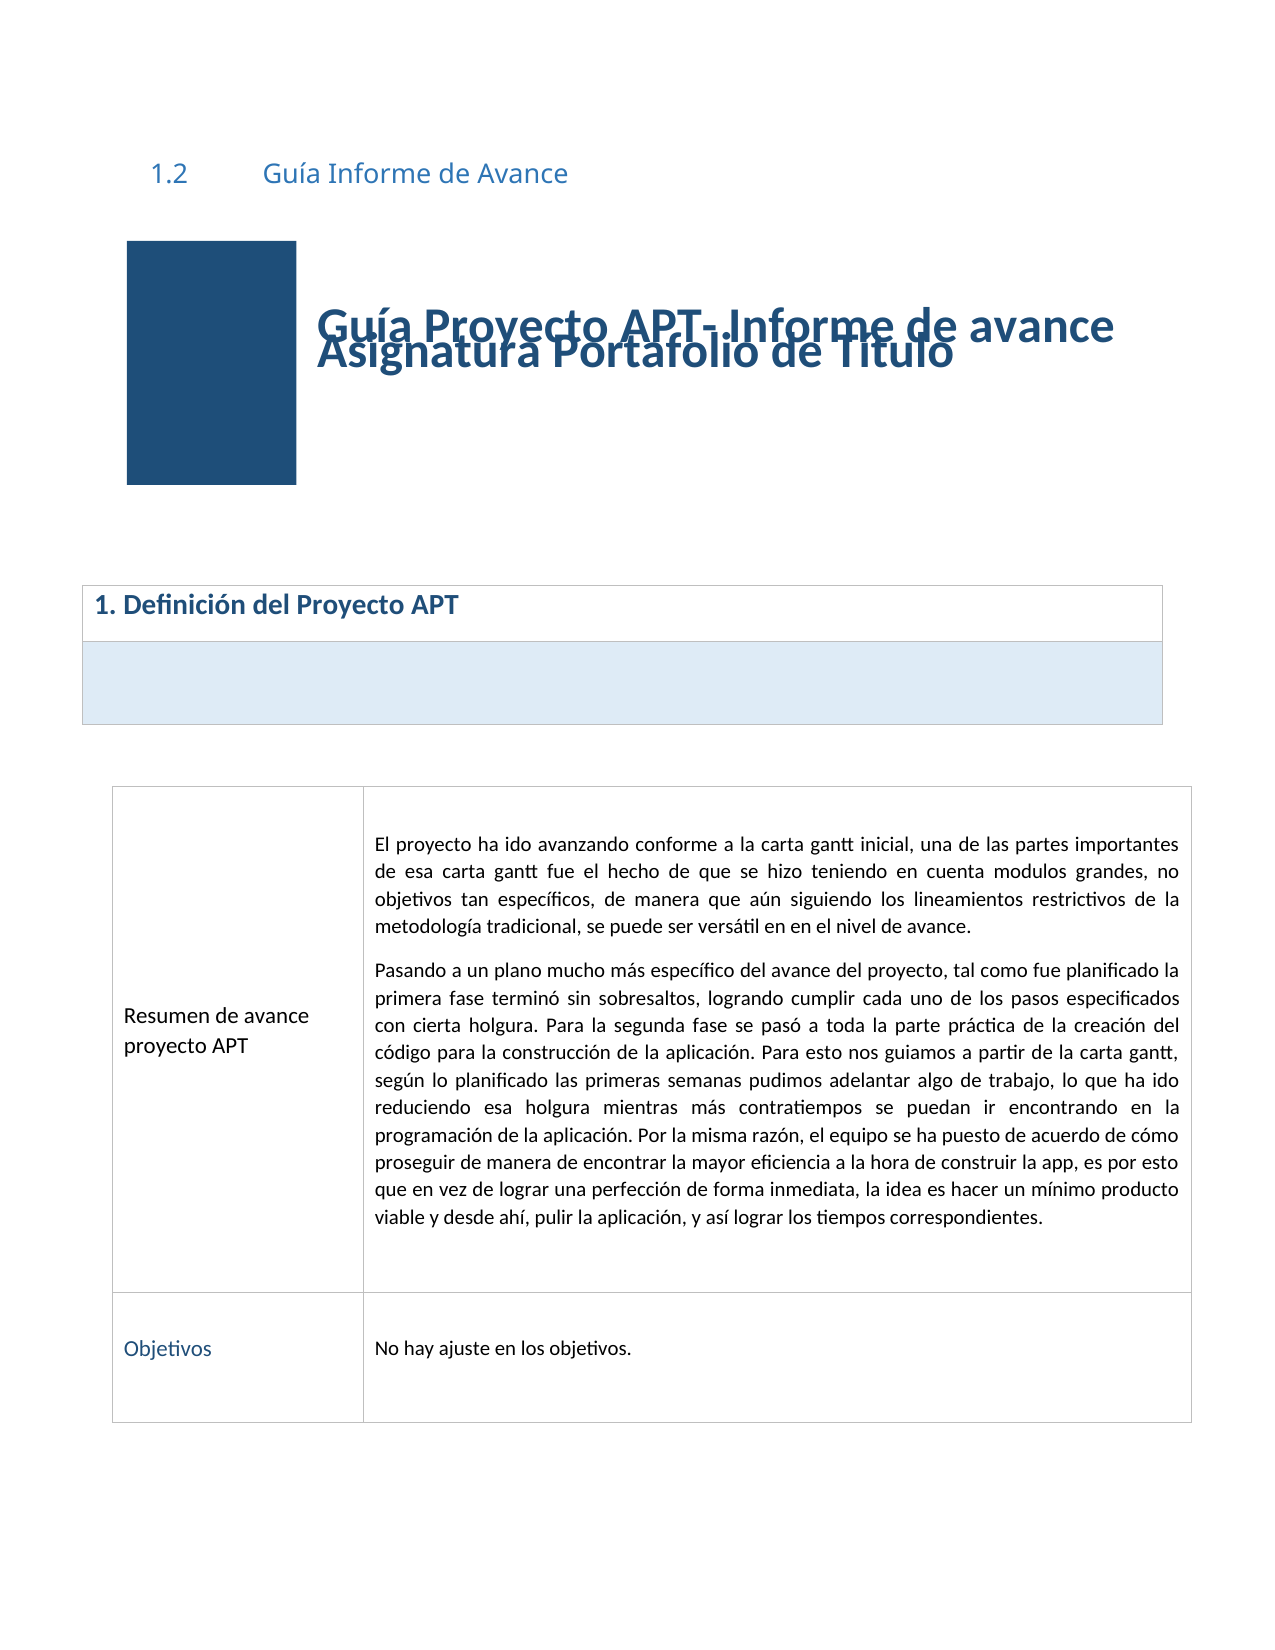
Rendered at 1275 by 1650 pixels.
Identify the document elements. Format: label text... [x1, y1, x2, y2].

subtitle Guía Informe de Avance [150, 154, 1163, 191]
table_header 1. Definición del Proyecto APT [83, 586, 1162, 641]
table_cell [83, 642, 1162, 724]
